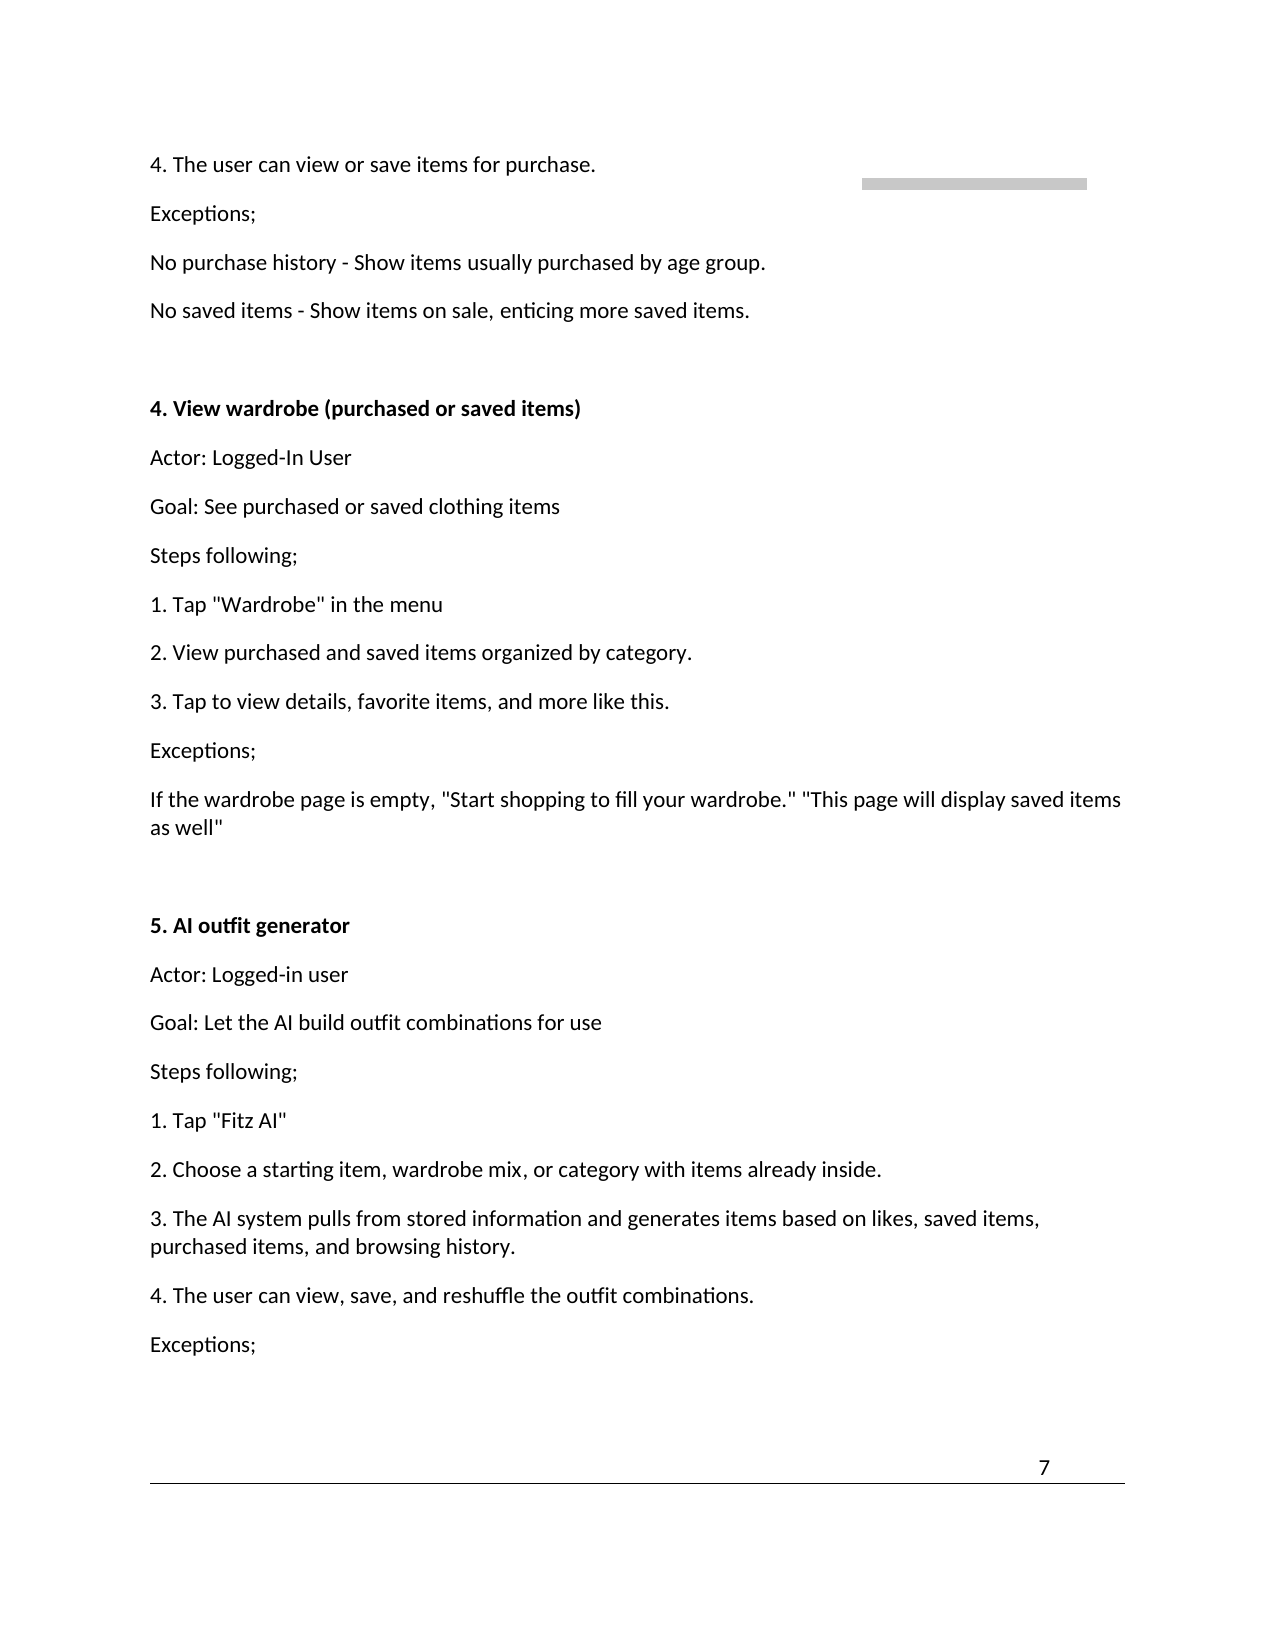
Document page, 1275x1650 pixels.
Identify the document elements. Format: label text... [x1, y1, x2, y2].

text 4. View wardrobe (purchased or saved items) [150, 394, 1125, 422]
text If the wardrobe page is empty, "Start shopping to fill your wardrobe." "This page will display saved items as well" [150, 785, 1125, 841]
text Goal: Let the AI build outfit combinations for use [150, 1008, 1125, 1037]
text 2. Choose a starting item, wardrobe mix, or category with items already inside. [150, 1155, 1125, 1183]
text 4. The user can view, save, and reshuffle the outfit combinations. [150, 1281, 1125, 1309]
text Exceptions; [150, 736, 1125, 764]
text Goal: See purchased or saved clothing items [150, 492, 1125, 520]
text Actor: Logged-In User [150, 443, 1125, 471]
text 1. Tap "Wardrobe" in the menu [150, 590, 1125, 618]
text Steps following; [150, 541, 1125, 569]
text 3. The AI system pulls from stored information and generates items based on likes, saved items, purchased items, and browsing history. [150, 1204, 1125, 1260]
text 1. Tap "Fitz AI" [150, 1106, 1125, 1134]
text Exceptions; [150, 1330, 1125, 1358]
text 3. Tap to view details, favorite items, and more like this. [150, 687, 1125, 715]
text No saved items - Show items on sale, enticing more saved items. [150, 297, 1125, 324]
text Exceptions; [150, 199, 1125, 227]
text No purchase history - Show items usually purchased by age group. [150, 248, 1125, 276]
text 4. The user can view or save items for purchase. [150, 150, 1125, 178]
text Actor: Logged-in user [150, 960, 1125, 988]
text 2. View purchased and saved items organized by category. [150, 638, 1125, 667]
text 5. AI outfit generator [150, 911, 1125, 939]
text Steps following; [150, 1057, 1125, 1085]
